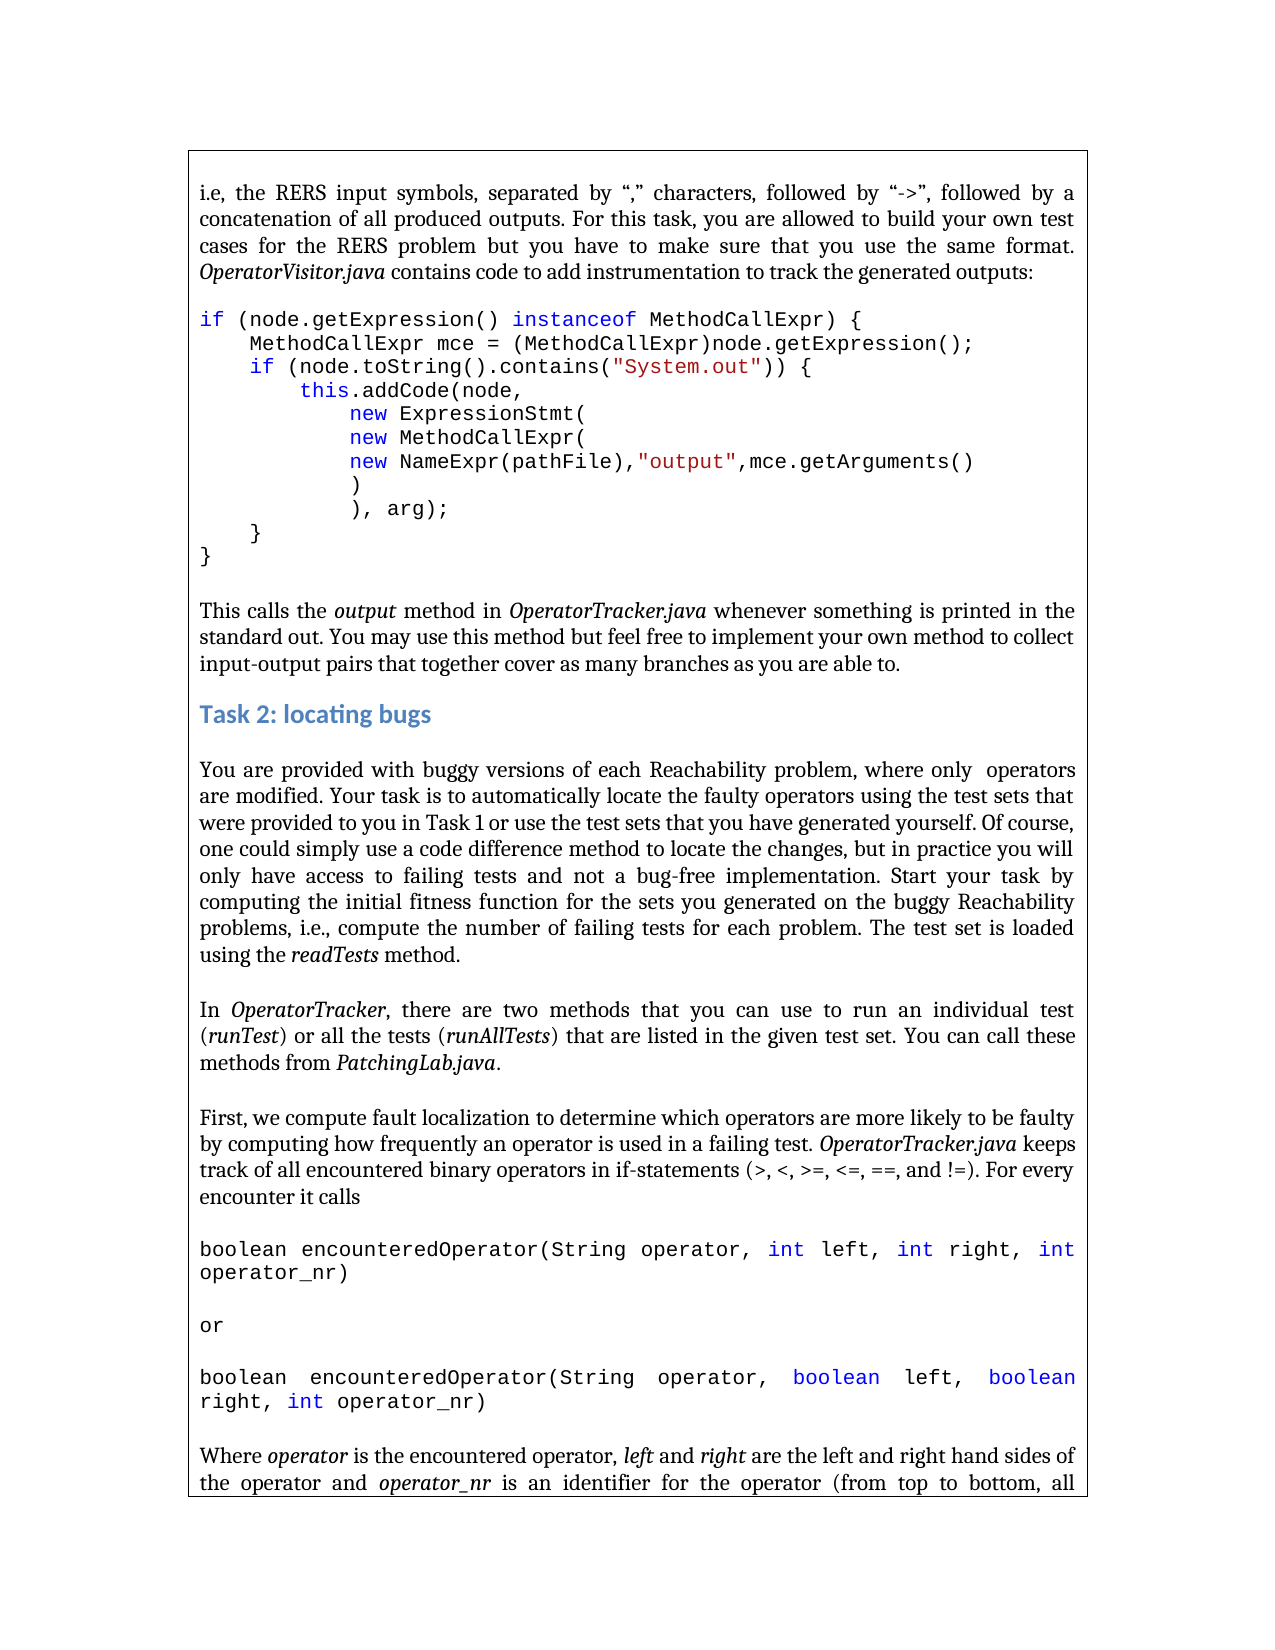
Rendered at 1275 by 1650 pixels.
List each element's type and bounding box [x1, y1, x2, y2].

table_cell [189, 151, 1087, 1496]
